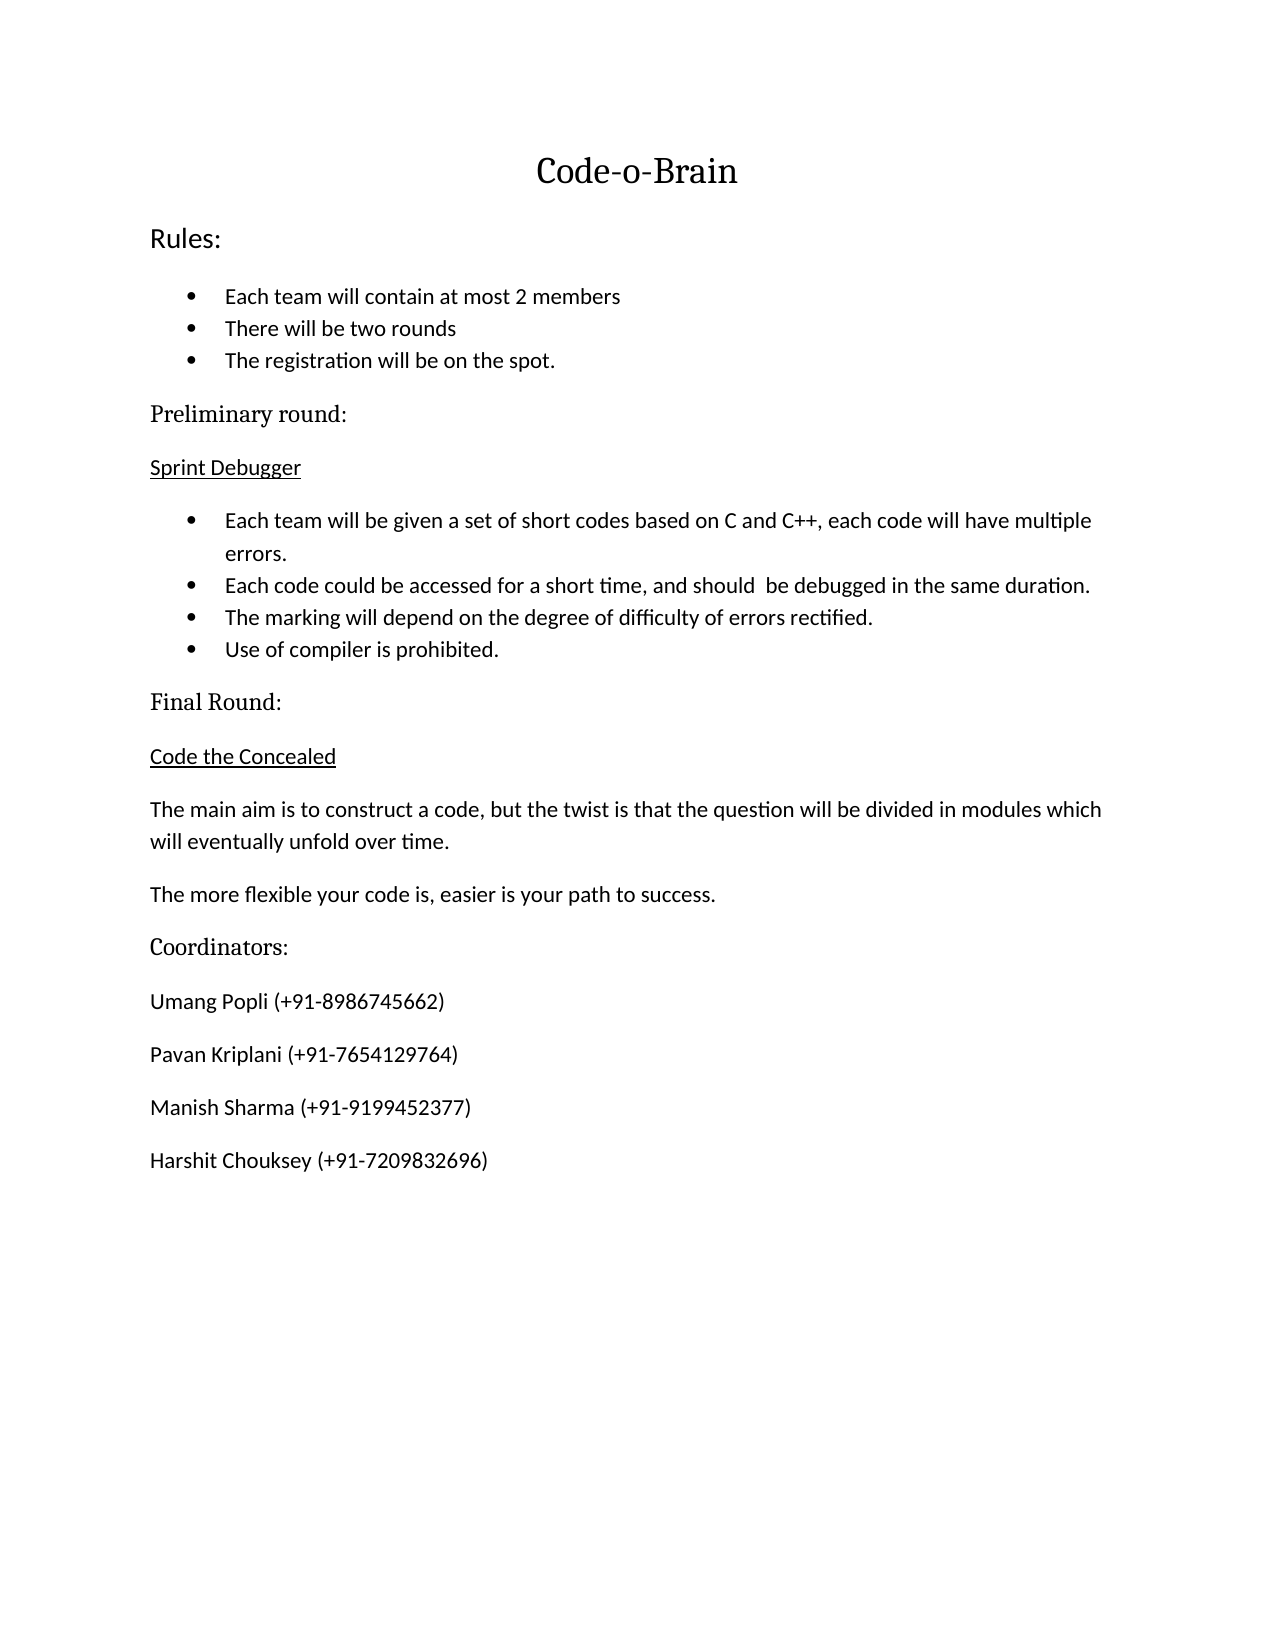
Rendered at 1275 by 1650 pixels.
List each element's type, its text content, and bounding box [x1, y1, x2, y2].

text Pavan Kriplani (+91-7654129764) [150, 1040, 1125, 1068]
list Each team will be given a set of short codes based on C and C++, each code will have multiple errors. [187, 506, 1125, 567]
text Sprint Debugger [150, 453, 1125, 481]
text Preliminary round: [150, 399, 1125, 428]
list Use of compiler is prohibited. [187, 635, 1125, 663]
list Each code could be accessed for a short time, and should be debugged in the same duration. [187, 571, 1125, 599]
text The more flexible your code is, easier is your path to success. [150, 880, 1125, 908]
list There will be two rounds [187, 314, 1125, 342]
text Code the Concealed [150, 742, 1125, 770]
list Each team will contain at most 2 members [187, 282, 1125, 310]
text Umang Popli (+91-8986745662) [150, 987, 1125, 1015]
list The registration will be on the spot. [187, 347, 1125, 374]
text Code-o-Brain [150, 150, 1125, 193]
text Final Round: [150, 688, 1125, 717]
text The main aim is to construct a code, but the twist is that the question will be divided in modules which will eventually unfold over time. [150, 795, 1125, 855]
text Harshit Chouksey (+91-7209832696) [150, 1146, 1125, 1174]
text Rules: [150, 220, 1125, 256]
text Coordinators: [150, 933, 1125, 962]
list The marking will depend on the degree of difficulty of errors rectified. [187, 603, 1125, 631]
text Manish Sharma (+91-9199452377) [150, 1093, 1125, 1121]
